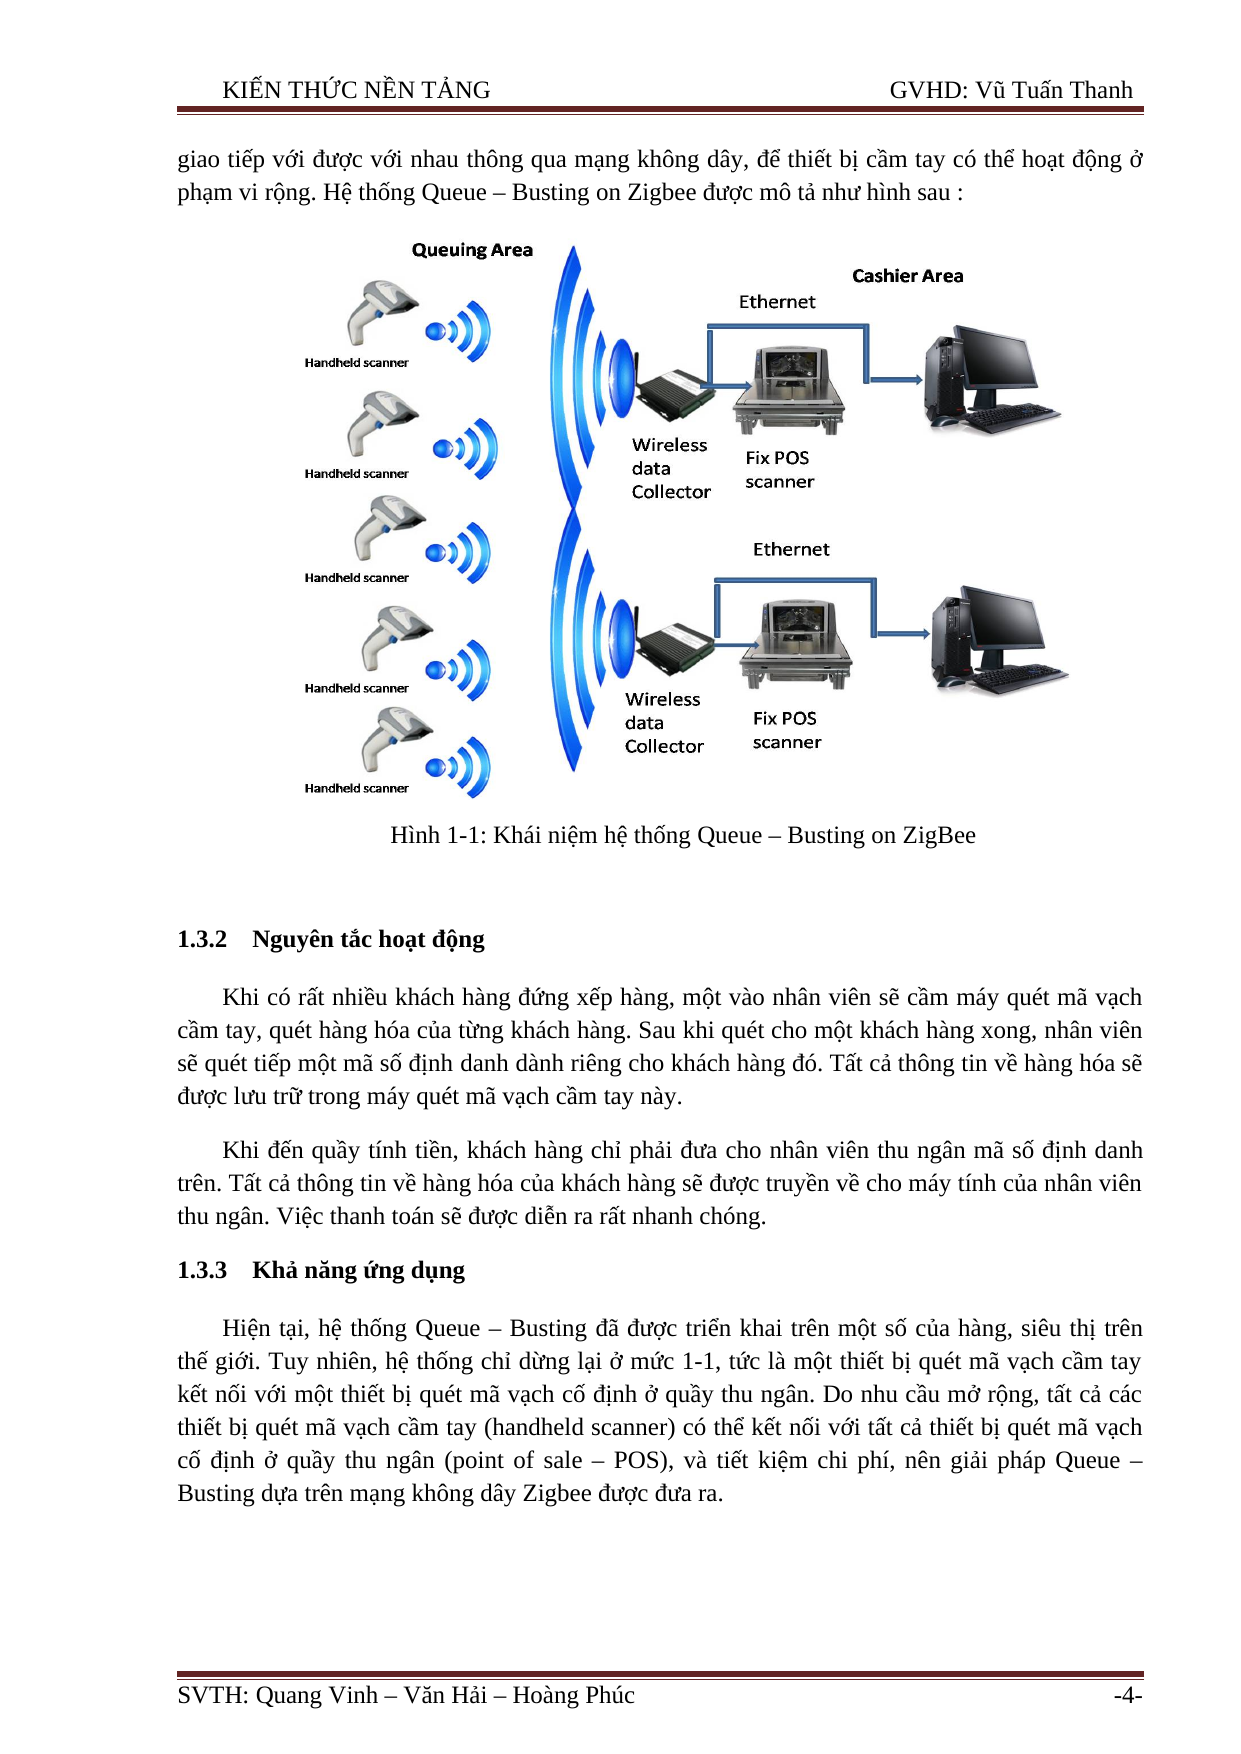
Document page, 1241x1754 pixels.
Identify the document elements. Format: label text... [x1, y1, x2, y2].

text Hình 1-1: Khái niệm hệ thống Queue – Busting on ZigBee [177, 820, 1144, 849]
text Khi đến quầy tính tiền, khách hàng chỉ phải đưa cho nhân viên thu ngân mã số định danh trên. Tất cả thông tin về hàng hóa của khách hàng sẽ được truyền về cho máy tính của nhân viên thu ngân. Việc thanh toán sẽ được diễn ra rất nhanh chóng. [177, 1135, 1144, 1229]
text Khi có rất nhiều khách hàng đứng xếp hàng, một vào nhân viên sẽ cầm máy quét mã vạch cầm tay, quét hàng hóa của từng khách hàng. Sau khi quét cho một khách hàng xong, nhân viên sẽ quét tiếp một mã số định danh dành riêng cho khách hàng đó. Tất cả thông tin về hàng hóa sẽ được lưu trữ trong máy quét mã vạch cầm tay này. [177, 982, 1144, 1110]
subtitle Nguyên tắc hoạt động [177, 924, 1144, 953]
subtitle Khả năng ứng dụng [177, 1255, 1144, 1283]
picture [295, 230, 1071, 800]
